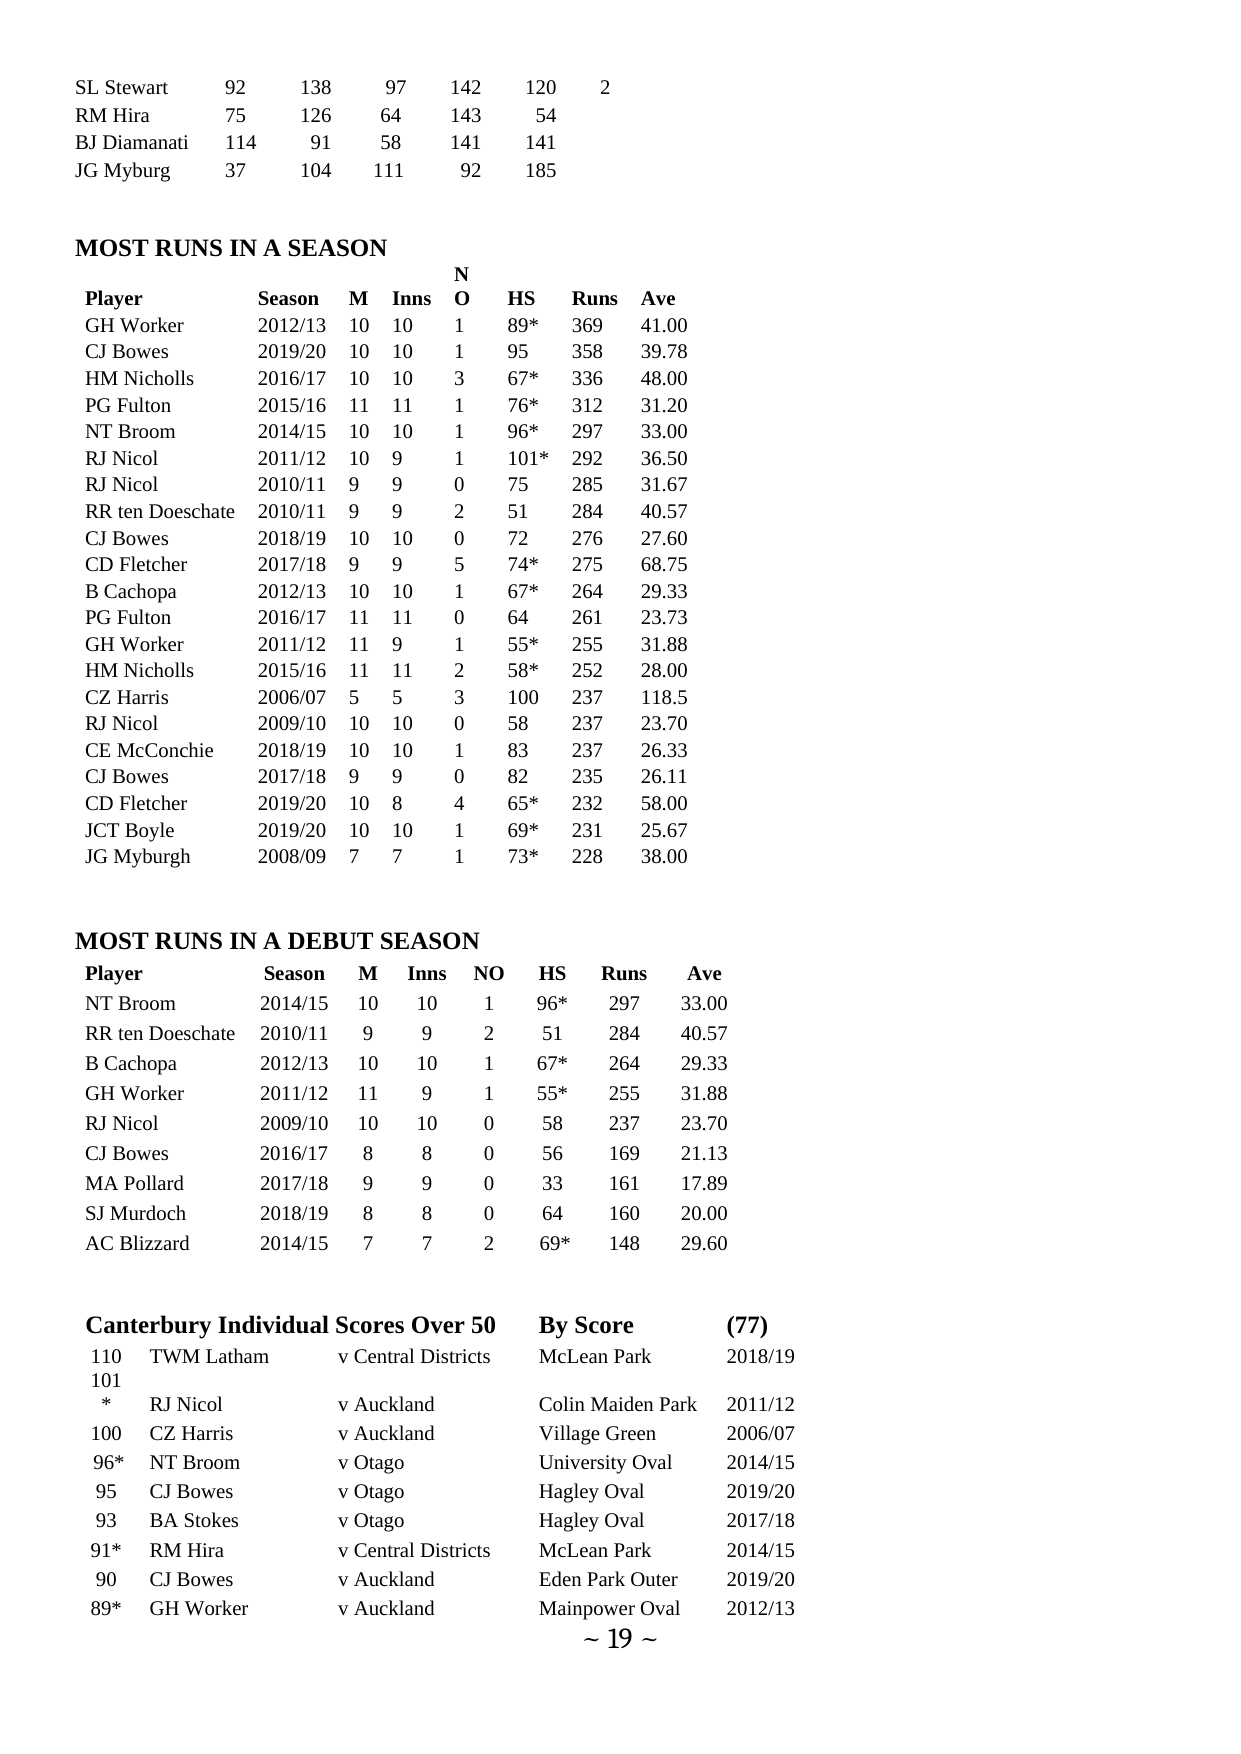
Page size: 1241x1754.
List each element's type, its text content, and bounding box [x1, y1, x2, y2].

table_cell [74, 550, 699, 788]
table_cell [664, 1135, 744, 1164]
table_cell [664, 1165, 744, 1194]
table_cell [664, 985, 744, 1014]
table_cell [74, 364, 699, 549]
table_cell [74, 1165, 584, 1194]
text RM Hira 75 126 64 143 54 [75, 103, 1165, 127]
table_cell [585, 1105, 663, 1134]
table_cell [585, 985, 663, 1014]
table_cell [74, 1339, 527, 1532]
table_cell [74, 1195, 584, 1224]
text SL Stewart 92 138 97 142 120 2 [75, 75, 1165, 99]
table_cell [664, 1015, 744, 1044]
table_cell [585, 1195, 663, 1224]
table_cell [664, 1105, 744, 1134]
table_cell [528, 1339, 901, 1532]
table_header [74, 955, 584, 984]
text JG Myburg 37 104 111 92 185 [75, 158, 1165, 182]
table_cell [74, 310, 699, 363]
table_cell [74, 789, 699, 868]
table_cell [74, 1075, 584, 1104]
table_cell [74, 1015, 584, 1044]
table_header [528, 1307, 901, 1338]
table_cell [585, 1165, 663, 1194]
subtitle MOST RUNS IN A DEBUT SEASON [75, 926, 1165, 954]
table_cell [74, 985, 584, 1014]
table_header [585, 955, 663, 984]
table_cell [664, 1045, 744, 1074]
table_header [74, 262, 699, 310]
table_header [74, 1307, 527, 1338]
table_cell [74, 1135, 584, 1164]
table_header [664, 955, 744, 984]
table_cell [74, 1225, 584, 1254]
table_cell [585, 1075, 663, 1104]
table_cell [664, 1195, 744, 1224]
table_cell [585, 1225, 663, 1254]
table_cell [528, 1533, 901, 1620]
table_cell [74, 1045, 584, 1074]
subtitle MOST RUNS IN A SEASON [75, 233, 1165, 262]
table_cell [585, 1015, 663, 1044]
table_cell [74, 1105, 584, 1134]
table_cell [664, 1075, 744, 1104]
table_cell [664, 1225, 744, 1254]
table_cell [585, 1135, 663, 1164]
text BJ Diamanati 114 91 58 141 141 [75, 130, 1165, 154]
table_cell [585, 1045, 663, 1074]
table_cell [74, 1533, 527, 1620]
